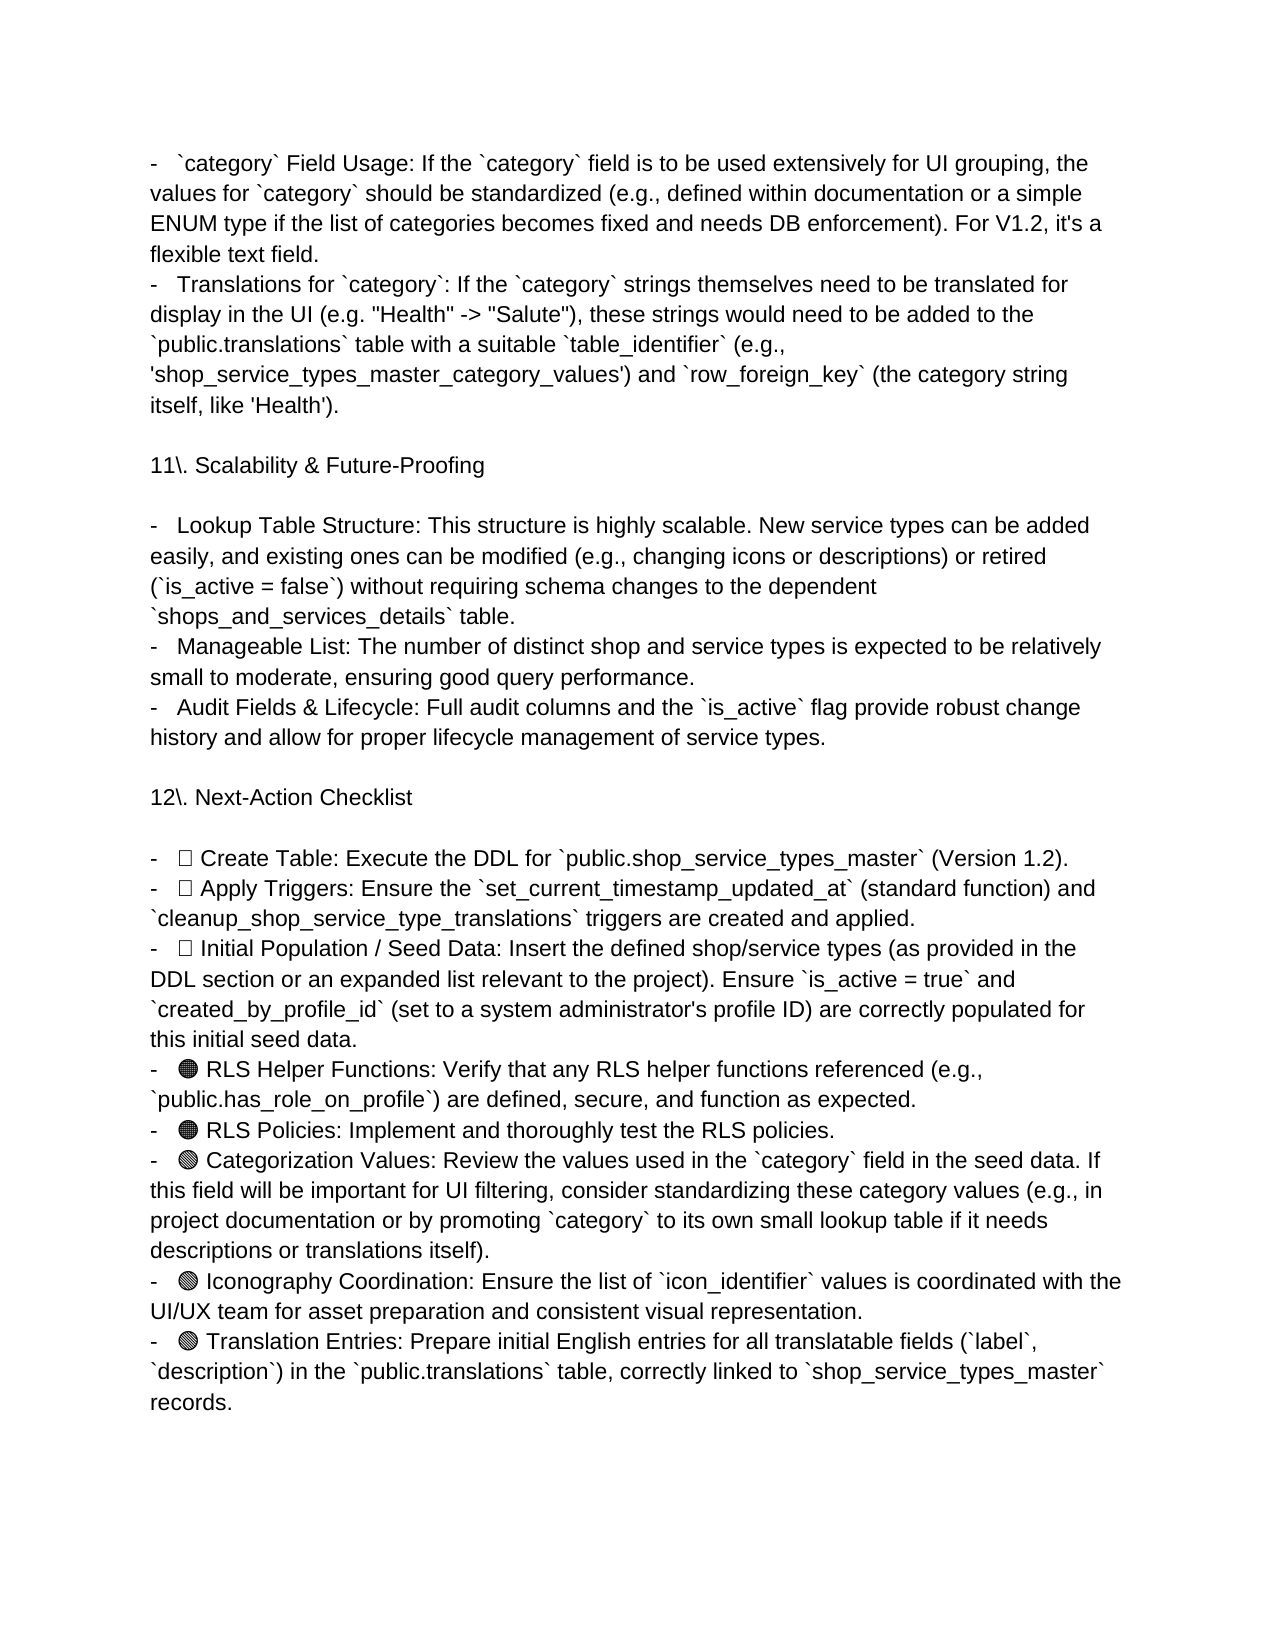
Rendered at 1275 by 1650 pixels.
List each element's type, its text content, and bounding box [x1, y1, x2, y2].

text - 🟠 RLS Policies: Implement and thoroughly test the RLS policies. [150, 1117, 1125, 1143]
text - 🔴 Initial Population / Seed Data: Insert the defined shop/service types (as provided in the DDL section or an expanded list relevant to the project). Ensure `is_active = true` and `created_by_profile_id` (set to a system administrator's profile ID) are correctly populated for this initial seed data. [150, 935, 1125, 1052]
text - Lookup Table Structure: This structure is highly scalable. New service types can be added easily, and existing ones can be modified (e.g., changing icons or descriptions) or retired (`is_active = false`) without requiring schema changes to the dependent `shops_and_services_details` table. [150, 512, 1125, 629]
text - 🟢 Translation Entries: Prepare initial English entries for all translatable fields (`label`, `description`) in the `public.translations` table, correctly linked to `shop_service_types_master` records. [150, 1328, 1125, 1415]
text - 🟠 RLS Helper Functions: Verify that any RLS helper functions referenced (e.g., `public.has_role_on_profile`) are defined, secure, and function as expected. [150, 1056, 1125, 1113]
text - Audit Fields & Lifecycle: Full audit columns and the `is_active` flag provide robust change history and allow for proper lifecycle management of service types. [150, 694, 1125, 750]
text - 🔴 Create Table: Execute the DDL for `public.shop_service_types_master` (Version 1.2). [150, 845, 1125, 871]
text - 🟢 Iconography Coordination: Ensure the list of `icon_identifier` values is coordinated with the UI/UX team for asset preparation and consistent visual representation. [150, 1268, 1125, 1324]
text 11\. Scalability & Future-Proofing [150, 452, 1125, 478]
text - Manageable List: The number of distinct shop and service types is expected to be relatively small to moderate, ensuring good query performance. [150, 633, 1125, 690]
text - `category` Field Usage: If the `category` field is to be used extensively for UI grouping, the values for `category` should be standardized (e.g., defined within documentation or a simple ENUM type if the list of categories becomes fixed and needs DB enforcement). For V1.2, it's a flexible text field. [150, 150, 1125, 267]
text - 🟢 Categorization Values: Review the values used in the `category` field in the seed data. If this field will be important for UI filtering, consider standardizing these category values (e.g., in project documentation or by promoting `category` to its own small lookup table if it needs descriptions or translations itself). [150, 1147, 1125, 1264]
text 12\. Next-Action Checklist [150, 784, 1125, 811]
text - Translations for `category`: If the `category` strings themselves need to be translated for display in the UI (e.g. "Health" -> "Salute"), these strings would need to be added to the `public.translations` table with a suitable `table_identifier` (e.g., 'shop_service_types_master_category_values') and `row_foreign_key` (the category string itself, like 'Health'). [150, 271, 1125, 418]
text - 🔴 Apply Triggers: Ensure the `set_current_timestamp_updated_at` (standard function) and `cleanup_shop_service_type_translations` triggers are created and applied. [150, 875, 1125, 932]
